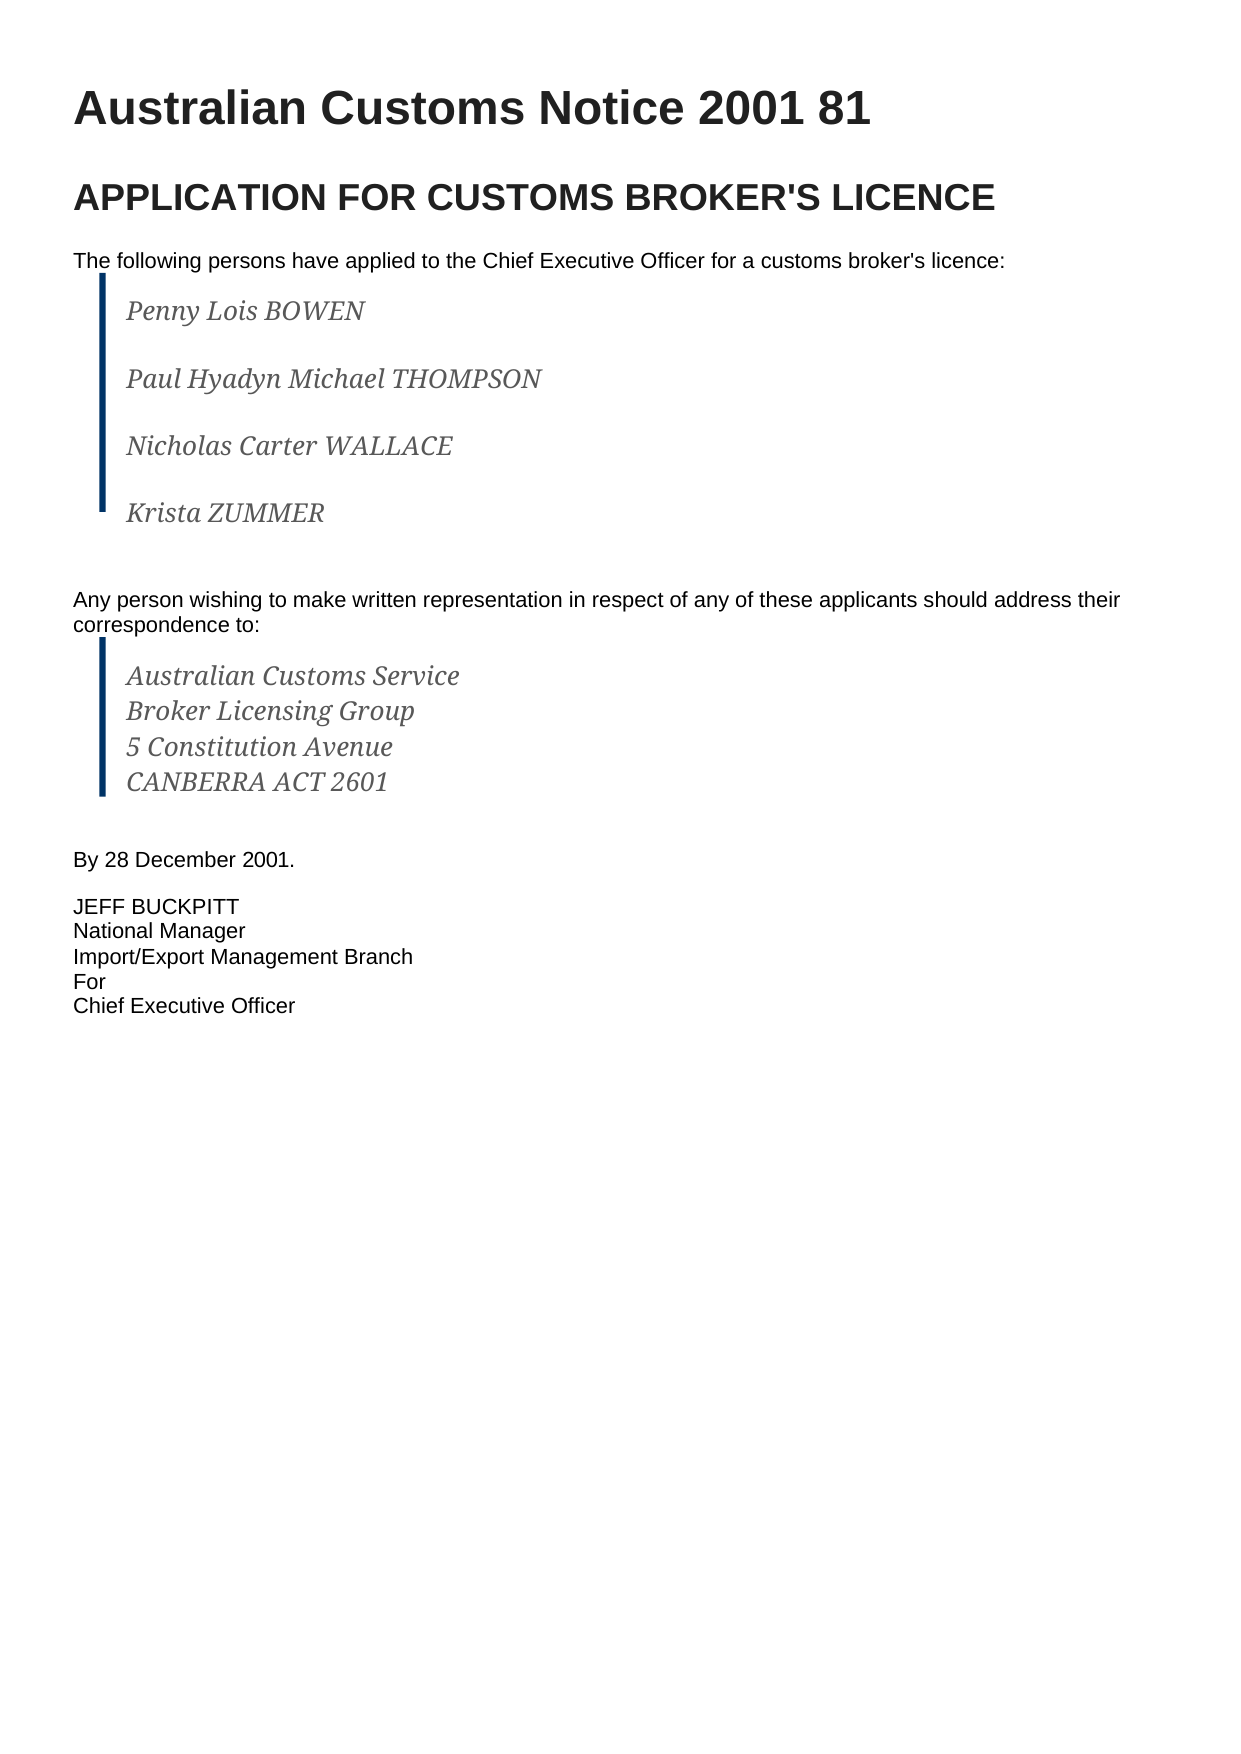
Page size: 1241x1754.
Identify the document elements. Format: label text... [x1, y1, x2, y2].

text Import/Export Management Branch For [73, 944, 416, 994]
text The following persons have applied to the Chief Executive Officer for a customs broker's licence: [73, 248, 1134, 273]
text By 28 December 2001. JEFF BUCKPITT [73, 825, 345, 919]
subtitle Krista ZUMMER [126, 495, 1134, 531]
text APPLICATION FOR CUSTOMS BROKER'S LICENCE [73, 175, 1134, 218]
text National Manager [73, 919, 1134, 944]
text Paul Hyadyn Michael THOMPSON Nicholas Carter WALLACE [126, 360, 637, 463]
text Chief Executive Officer [73, 994, 1134, 1019]
title Australian Customs Notice 2001 81 [73, 79, 1134, 134]
subtitle Penny Lois BOWEN [126, 293, 1134, 328]
text 5 Constitution Avenue [126, 728, 1134, 764]
subtitle CANBERRA ACT 2601 [126, 764, 1134, 799]
subtitle Australian Customs Service Broker Licensing Group [126, 657, 528, 728]
text Any person wishing to make written representation in respect of any of these applicants should address their correspondence to: [73, 587, 1124, 637]
